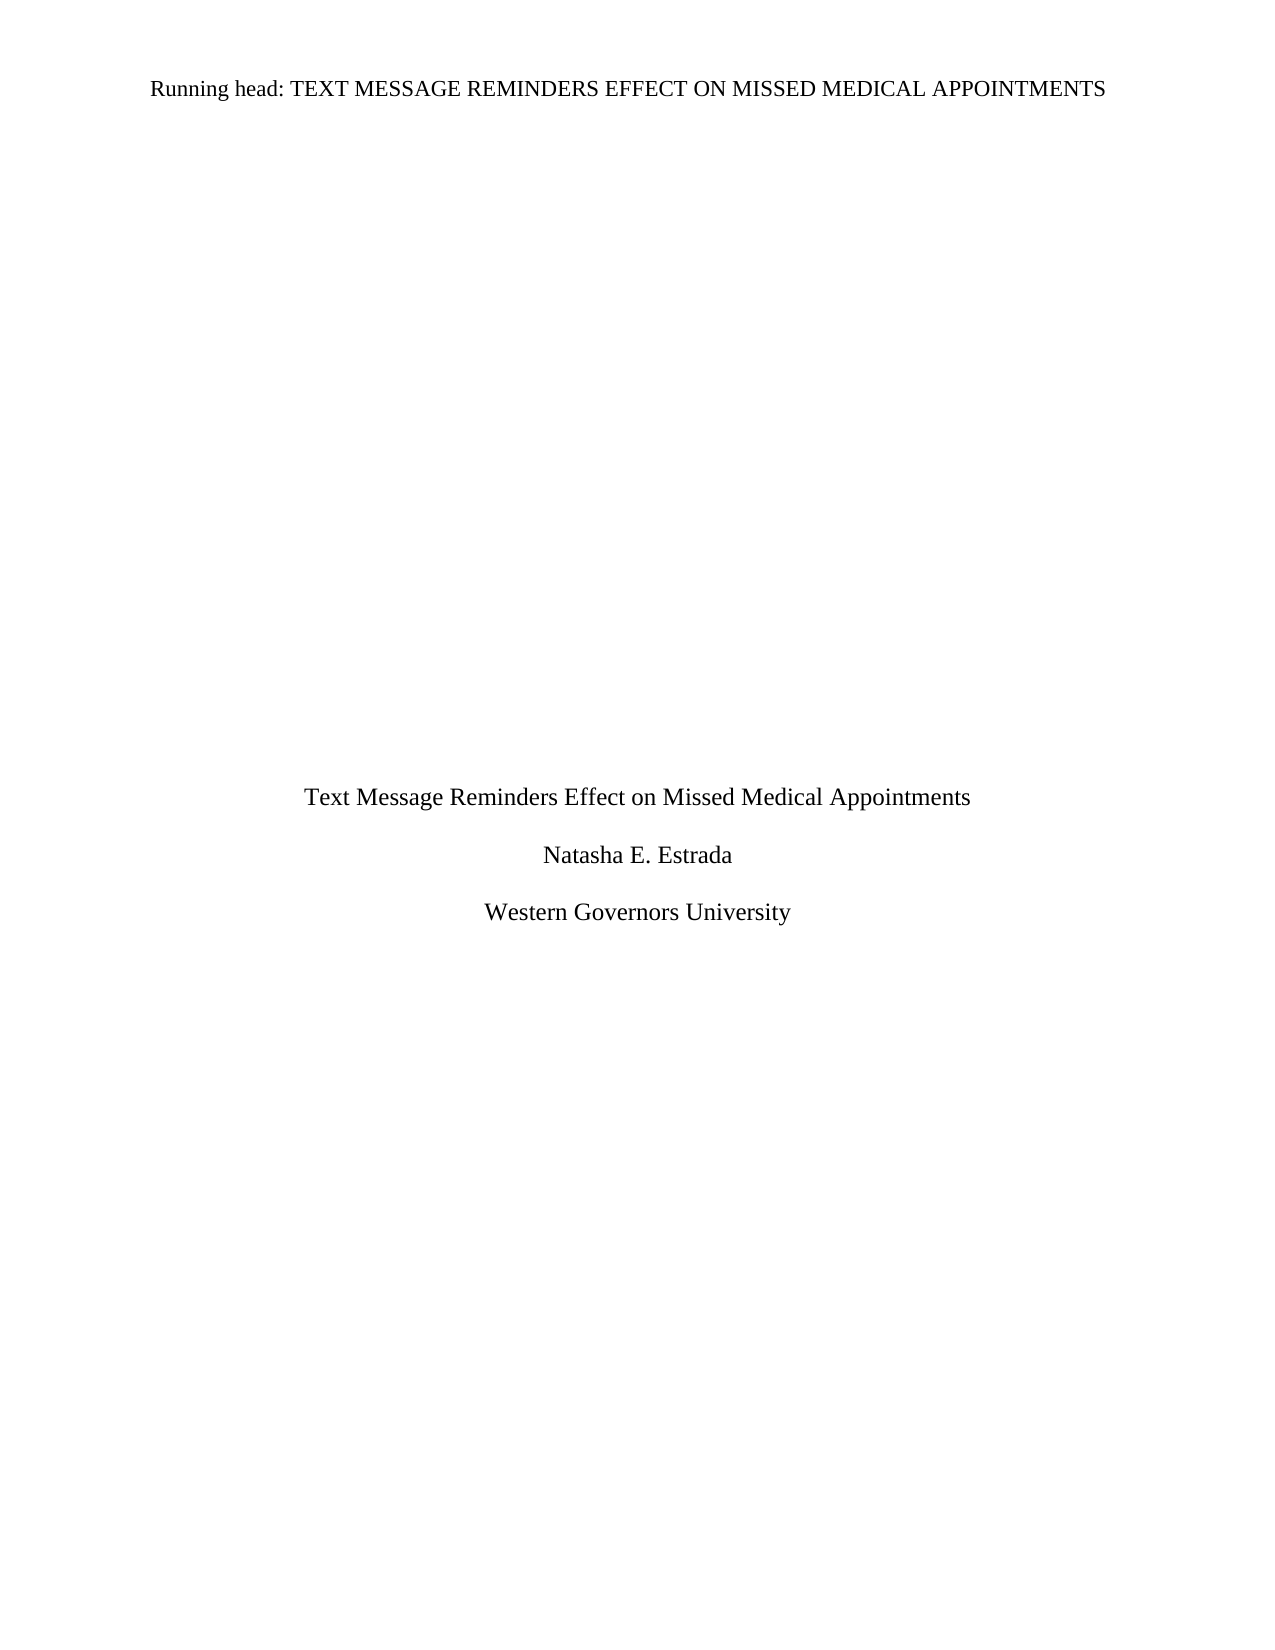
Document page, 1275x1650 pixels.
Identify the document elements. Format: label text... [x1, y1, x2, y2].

title Natasha E. Estrada [150, 840, 1125, 869]
title Western Governors University [150, 897, 1125, 926]
